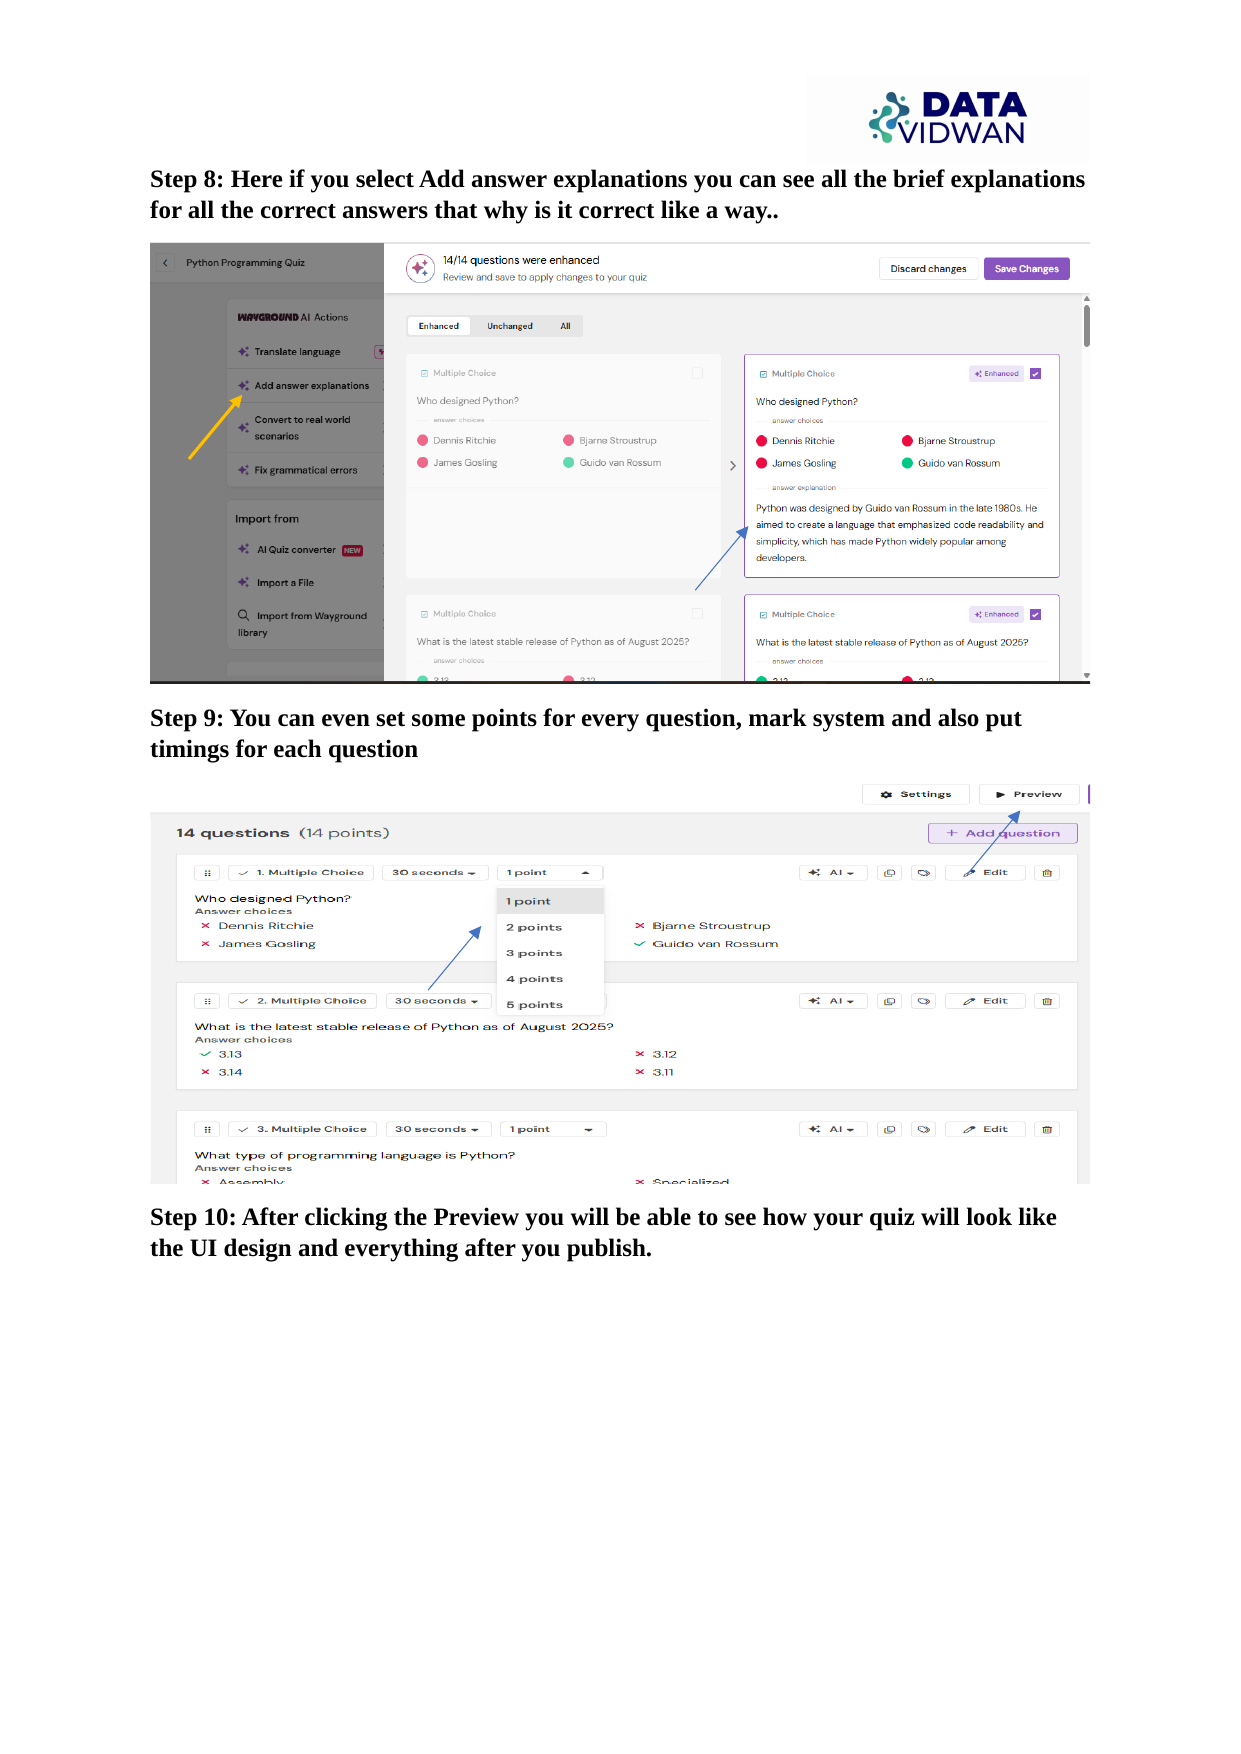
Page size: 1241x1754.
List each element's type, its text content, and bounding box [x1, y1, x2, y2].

text Step 10: After clicking the Preview you will be able to see how your quiz will look like the UI design and everything after you publish. [150, 1202, 1090, 1262]
picture [805, 73, 1091, 164]
picture [150, 242, 1091, 684]
picture [150, 781, 1091, 1184]
text Step 9: You can even set some points for every question, mark system and also put timings for each question [150, 703, 1090, 763]
text Step 8: Here if you select Add answer explanations you can see all the brief explanations for all the correct answers that why is it correct like a way.. [150, 164, 1090, 223]
